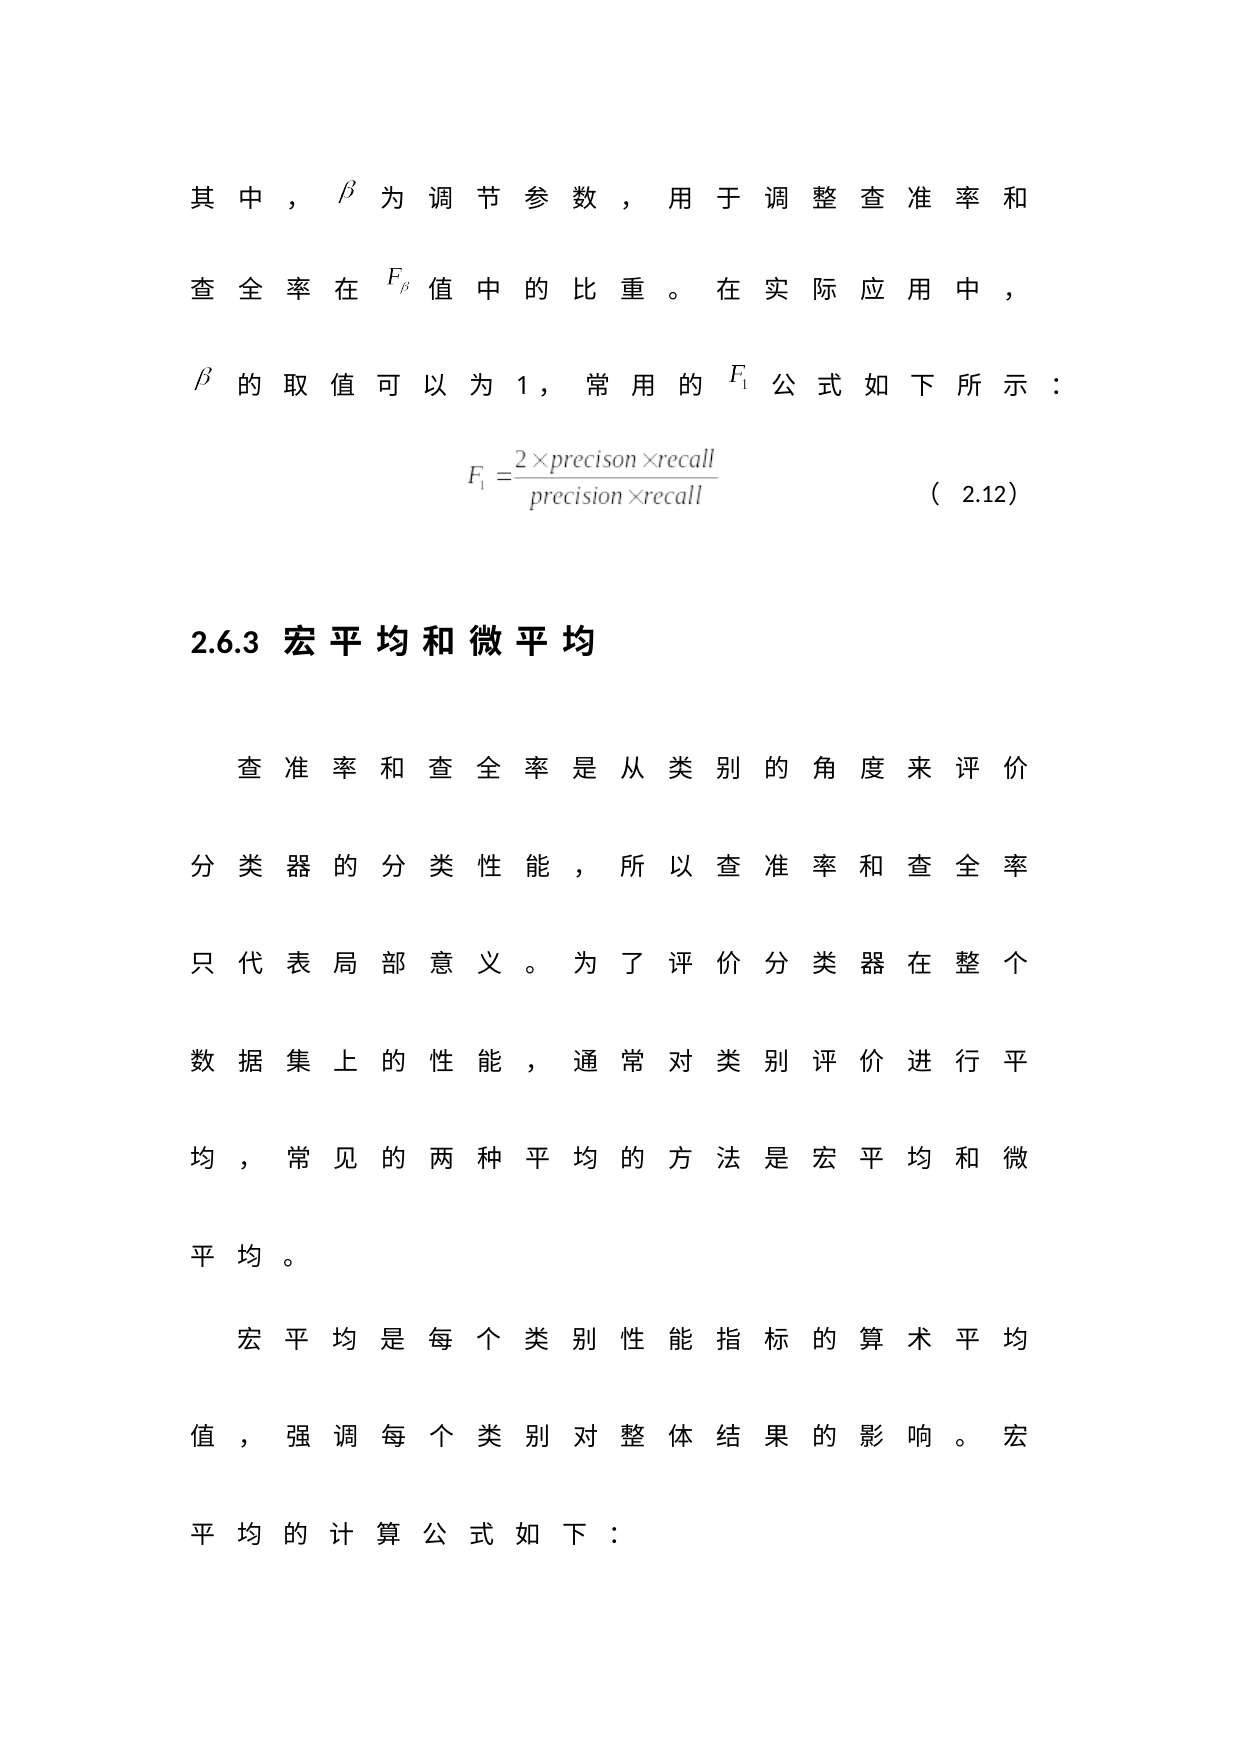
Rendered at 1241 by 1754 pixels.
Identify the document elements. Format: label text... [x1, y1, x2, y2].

text （2.12） [190, 444, 1050, 542]
text 查准率和查全率是从类别的角度来评价分类器的分类性能，所以查准率和查全率只代表局部意义。为了评价分类器在整个数据集上的性能，通常对类别评价进行平均，常见的两种平均的方法是宏平均和微平均。 [190, 734, 1050, 1287]
subtitle 宏平均和微平均 [190, 607, 1050, 672]
text 其中，为调节参数，用于调整查准率和查全率在值中的比重。在实际应用中，的取值可以为1，常用的公式如下所示： [190, 162, 1050, 422]
text 宏平均是每个类别性能指标的算术平均值，强调每个类别对整体结果的影响。宏平均的计算公式如下： [190, 1305, 1050, 1565]
